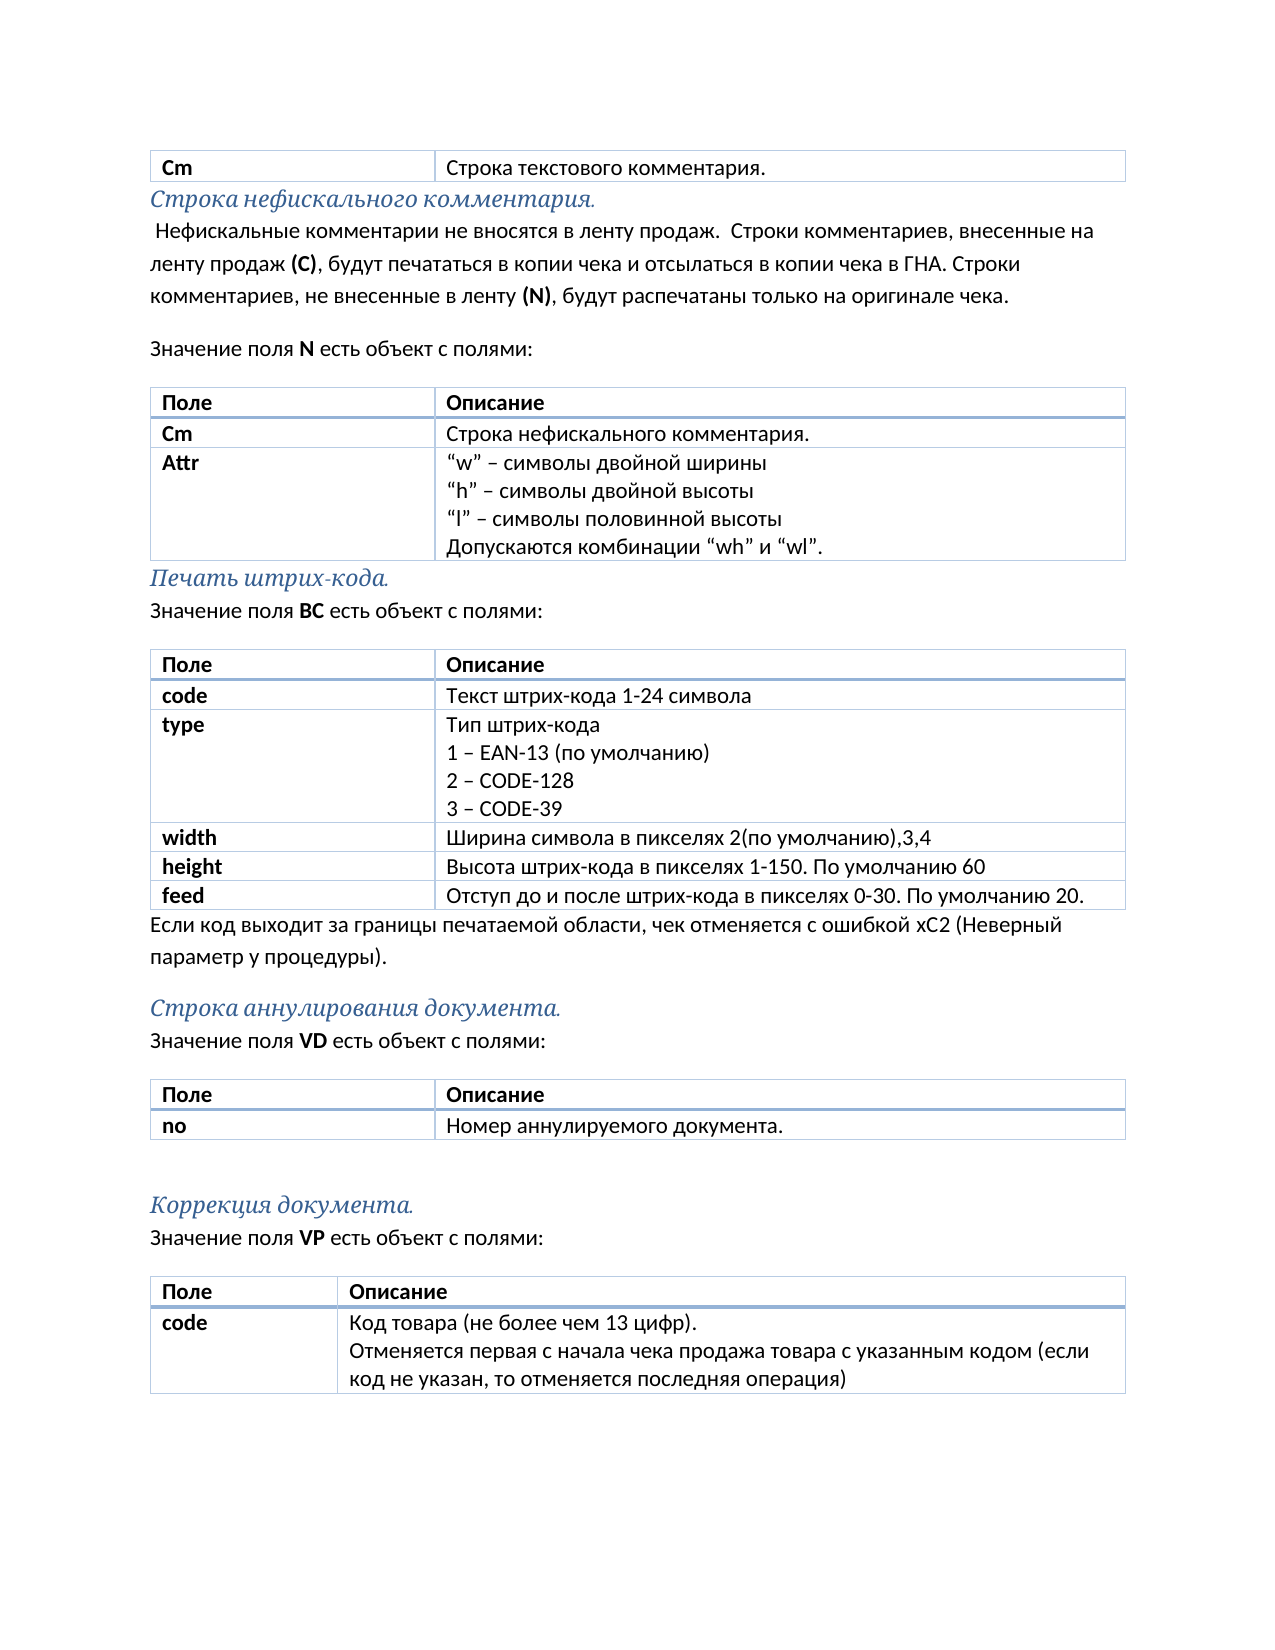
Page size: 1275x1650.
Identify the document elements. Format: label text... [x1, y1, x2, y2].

table_cell Номер аннулируемого документа. [436, 1111, 1125, 1139]
table_cell Сm [151, 419, 434, 447]
text Значение поля N есть объект с полями: [150, 334, 1125, 362]
text Нефискальные комментарии не вносятся в ленту продаж. Строки комментариев, внесенные на ленту продаж (С), будут печататься в копии чека и отсылаться в копии чека в ГНА. Строки комментариев, не внесенные в ленту (N), будут распечатаны только на оригинале чека. [150, 217, 1125, 309]
table_header Описание [436, 388, 1125, 416]
table_cell type [151, 710, 434, 822]
table_cell Сm [151, 151, 434, 181]
table_cell Attr [151, 448, 434, 560]
table_cell Ширина символа в пикселях 2(по умолчанию),3,4 [436, 823, 1125, 851]
table_cell Тип штрих-кода 1 – EAN-13 (по умолчанию) 2 – CODE-128 3 – CODE-39 [436, 710, 1125, 822]
text Если код выходит за границы печатаемой области, чек отменяется с ошибкой xC2 (Неверный параметр у процедуры). [150, 910, 1125, 971]
text Значение поля VP есть объект с полями: [150, 1223, 1125, 1251]
table_header Описание [436, 650, 1125, 678]
table_cell Высота штрих-кода в пикселях 1-150. По умолчанию 60 [436, 852, 1125, 880]
table_cell “w” – символы двойной ширины “h” – символы двойной высоты “l” – символы половинной высоты Допускаются комбинации “wh” и “wl”. [436, 448, 1125, 560]
table_cell Текст штрих-кода 1-24 символа [436, 681, 1125, 709]
table_header Поле [151, 650, 434, 678]
table_header Описание [436, 1080, 1125, 1108]
subtitle Строка нефискального комментария. [150, 186, 1125, 213]
subtitle Строка аннулирования документа. [150, 996, 1125, 1022]
subtitle Печать штрих-кода. [150, 566, 1125, 592]
table_cell code [151, 681, 434, 709]
table_cell width [151, 823, 434, 851]
text Значение поля BC есть объект с полями: [150, 596, 1125, 624]
table_cell Код товара (не более чем 13 цифр). Отменяется первая с начала чека продажа товара с указанным кодом (если код не указан, то отменяется последняя операция) [338, 1309, 1125, 1392]
text Значение поля VD есть объект с полями: [150, 1026, 1125, 1054]
table_cell no [151, 1111, 434, 1139]
table_cell Строка нефискального комментария. [436, 419, 1125, 447]
table_header Описание [338, 1277, 1125, 1305]
table_header Поле [151, 1277, 337, 1305]
subtitle Коррекция документа. [150, 1193, 1125, 1219]
table_cell code [151, 1309, 337, 1392]
table_header Поле [151, 388, 434, 416]
table_header Поле [151, 1080, 434, 1108]
table_cell Отступ до и после штрих-кода в пикселях 0-30. По умолчанию 20. [436, 881, 1125, 909]
table_cell Строка текстового комментария. [436, 151, 1125, 181]
table_cell height [151, 852, 434, 880]
table_cell feed [151, 881, 434, 909]
